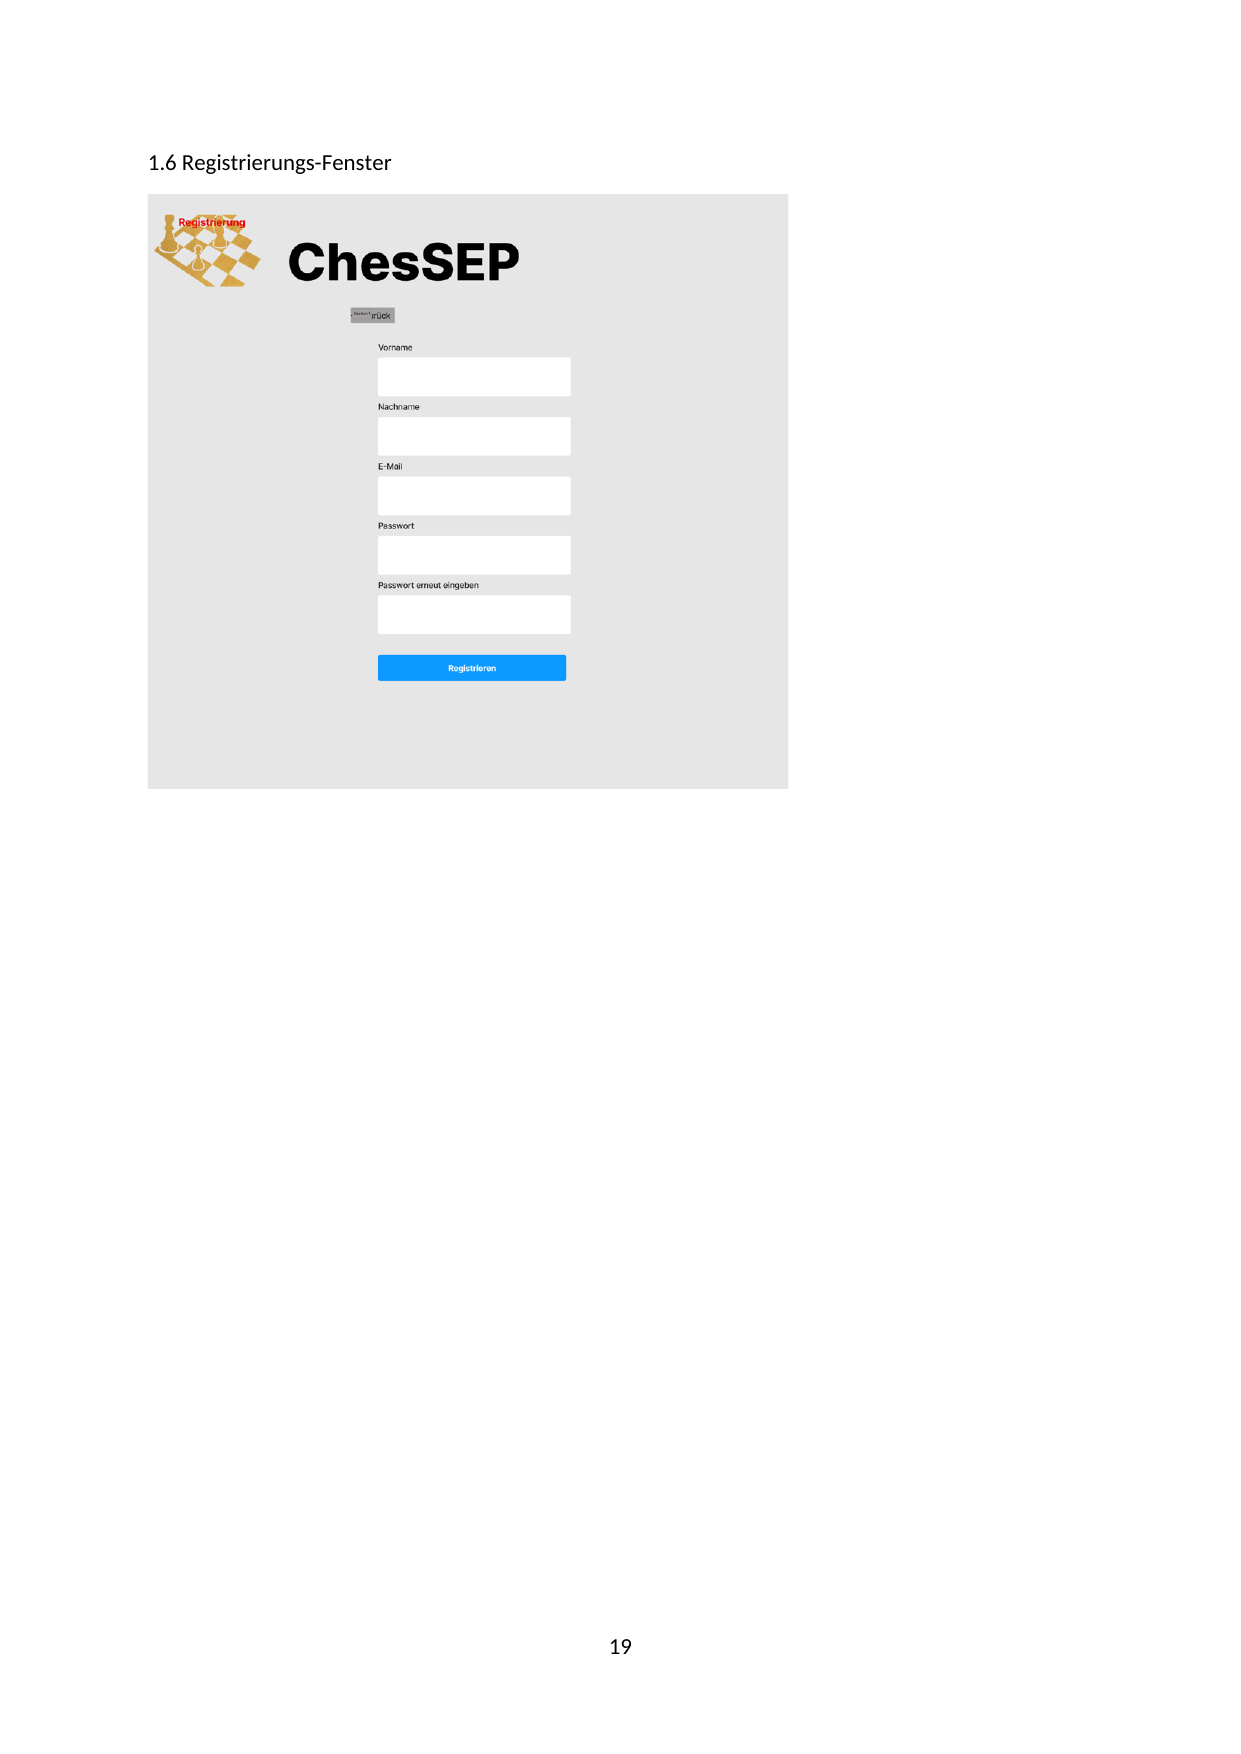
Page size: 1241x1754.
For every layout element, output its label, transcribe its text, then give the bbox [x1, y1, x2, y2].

picture [147, 194, 789, 789]
text 1.6 Registrierungs-Fenster [148, 148, 1093, 176]
